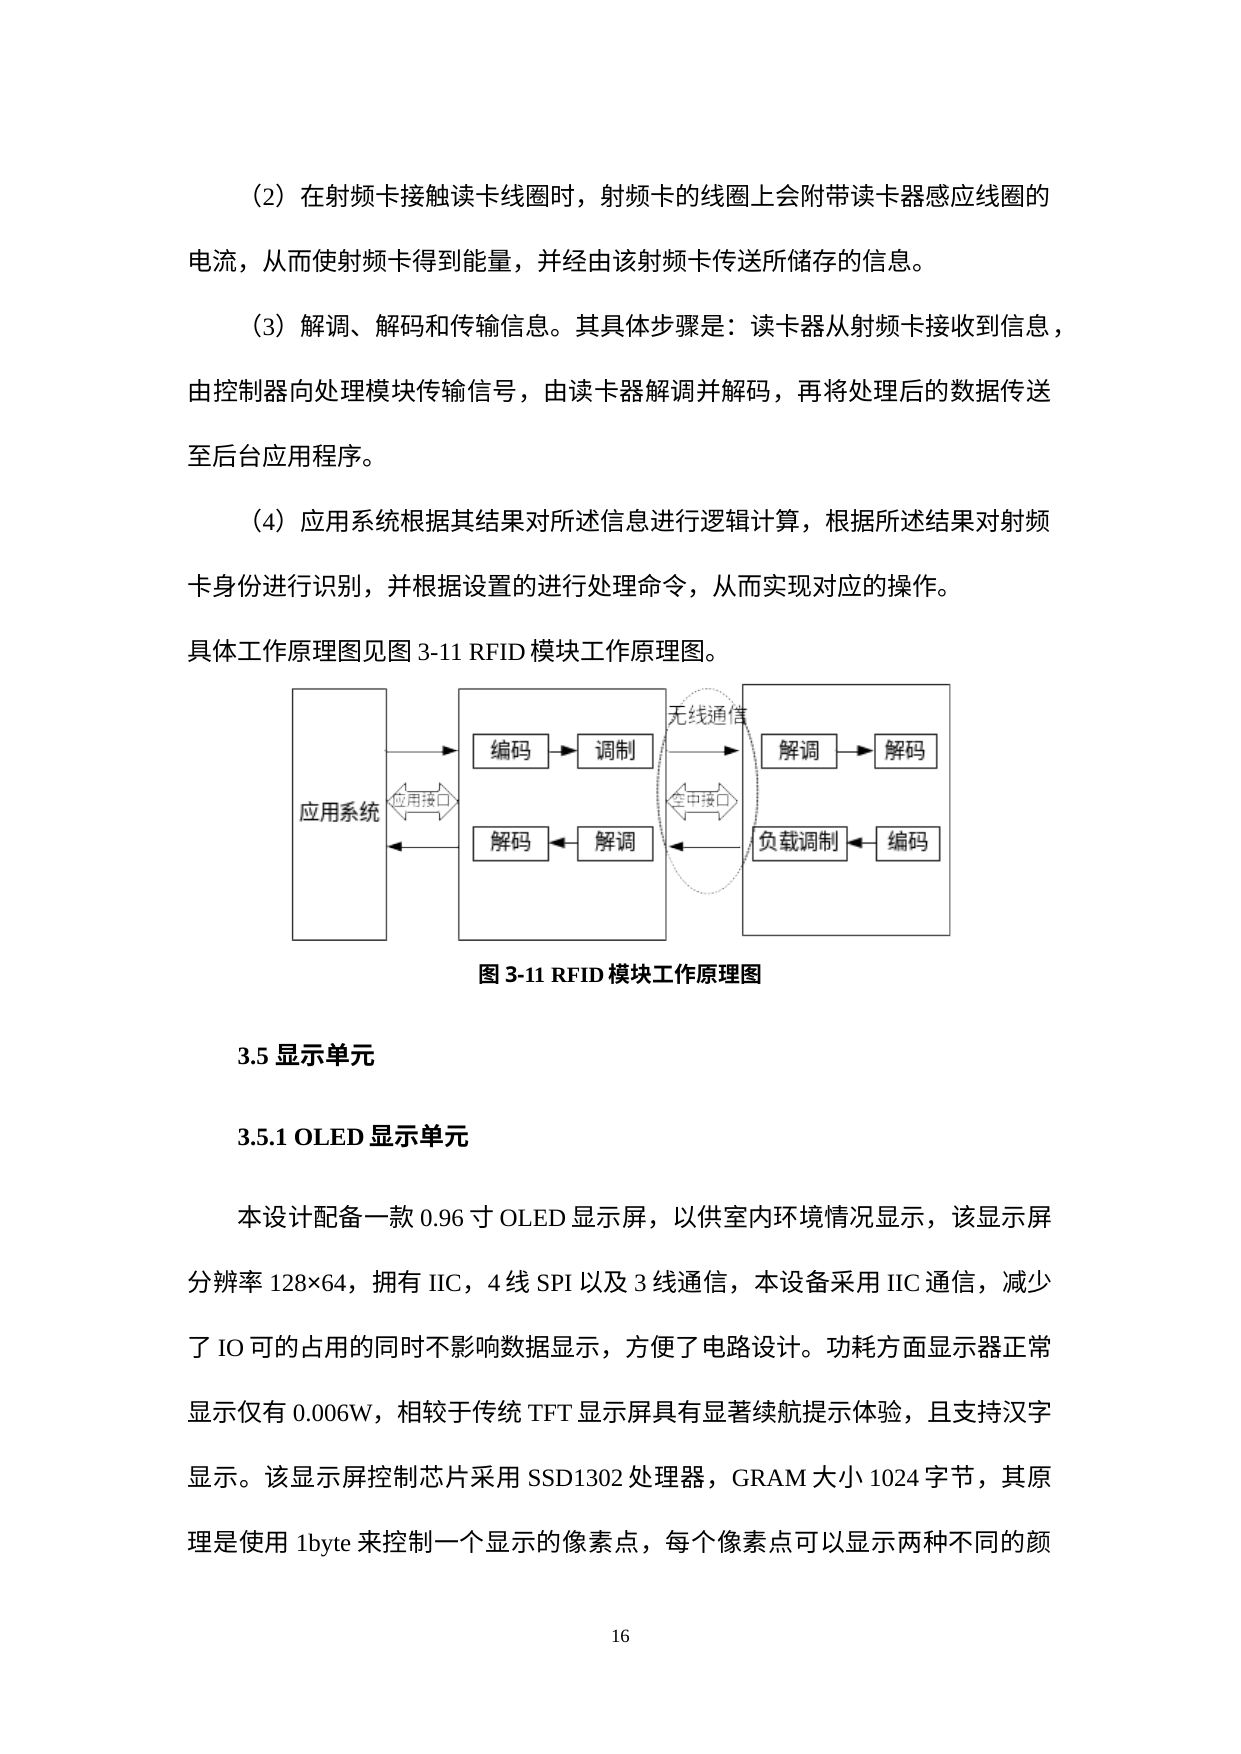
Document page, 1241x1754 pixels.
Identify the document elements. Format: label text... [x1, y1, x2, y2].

text 3.5 显示单元 [237, 1021, 1053, 1086]
text 图3-11 RFID模块工作原理图 [187, 956, 1053, 989]
text （2）在射频卡接触读卡线圈时，射频卡的线圈上会附带读卡器感应线圈的电流，从而使射频卡得到能量，并经由该射频卡传送所储存的信息。 [187, 162, 1053, 292]
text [187, 1183, 1053, 1573]
text 具体工作原理图见图3-11 RFID模块工作原理图。 [187, 617, 1053, 682]
text 3.5.1 OLED显示单元 [237, 1102, 1053, 1167]
text （4）应用系统根据其结果对所述信息进行逻辑计算，根据所述结果对射频卡身份进行识别，并根据设置的进行处理命令，从而实现对应的操作。 [187, 487, 1053, 617]
text （3）解调、解码和传输信息。其具体步骤是：读卡器从射频卡接收到信息，由控制器向处理模块传输信号，由读卡器解调并解码，再将处理后的数据传送至后台应用程序。 [187, 292, 1053, 487]
